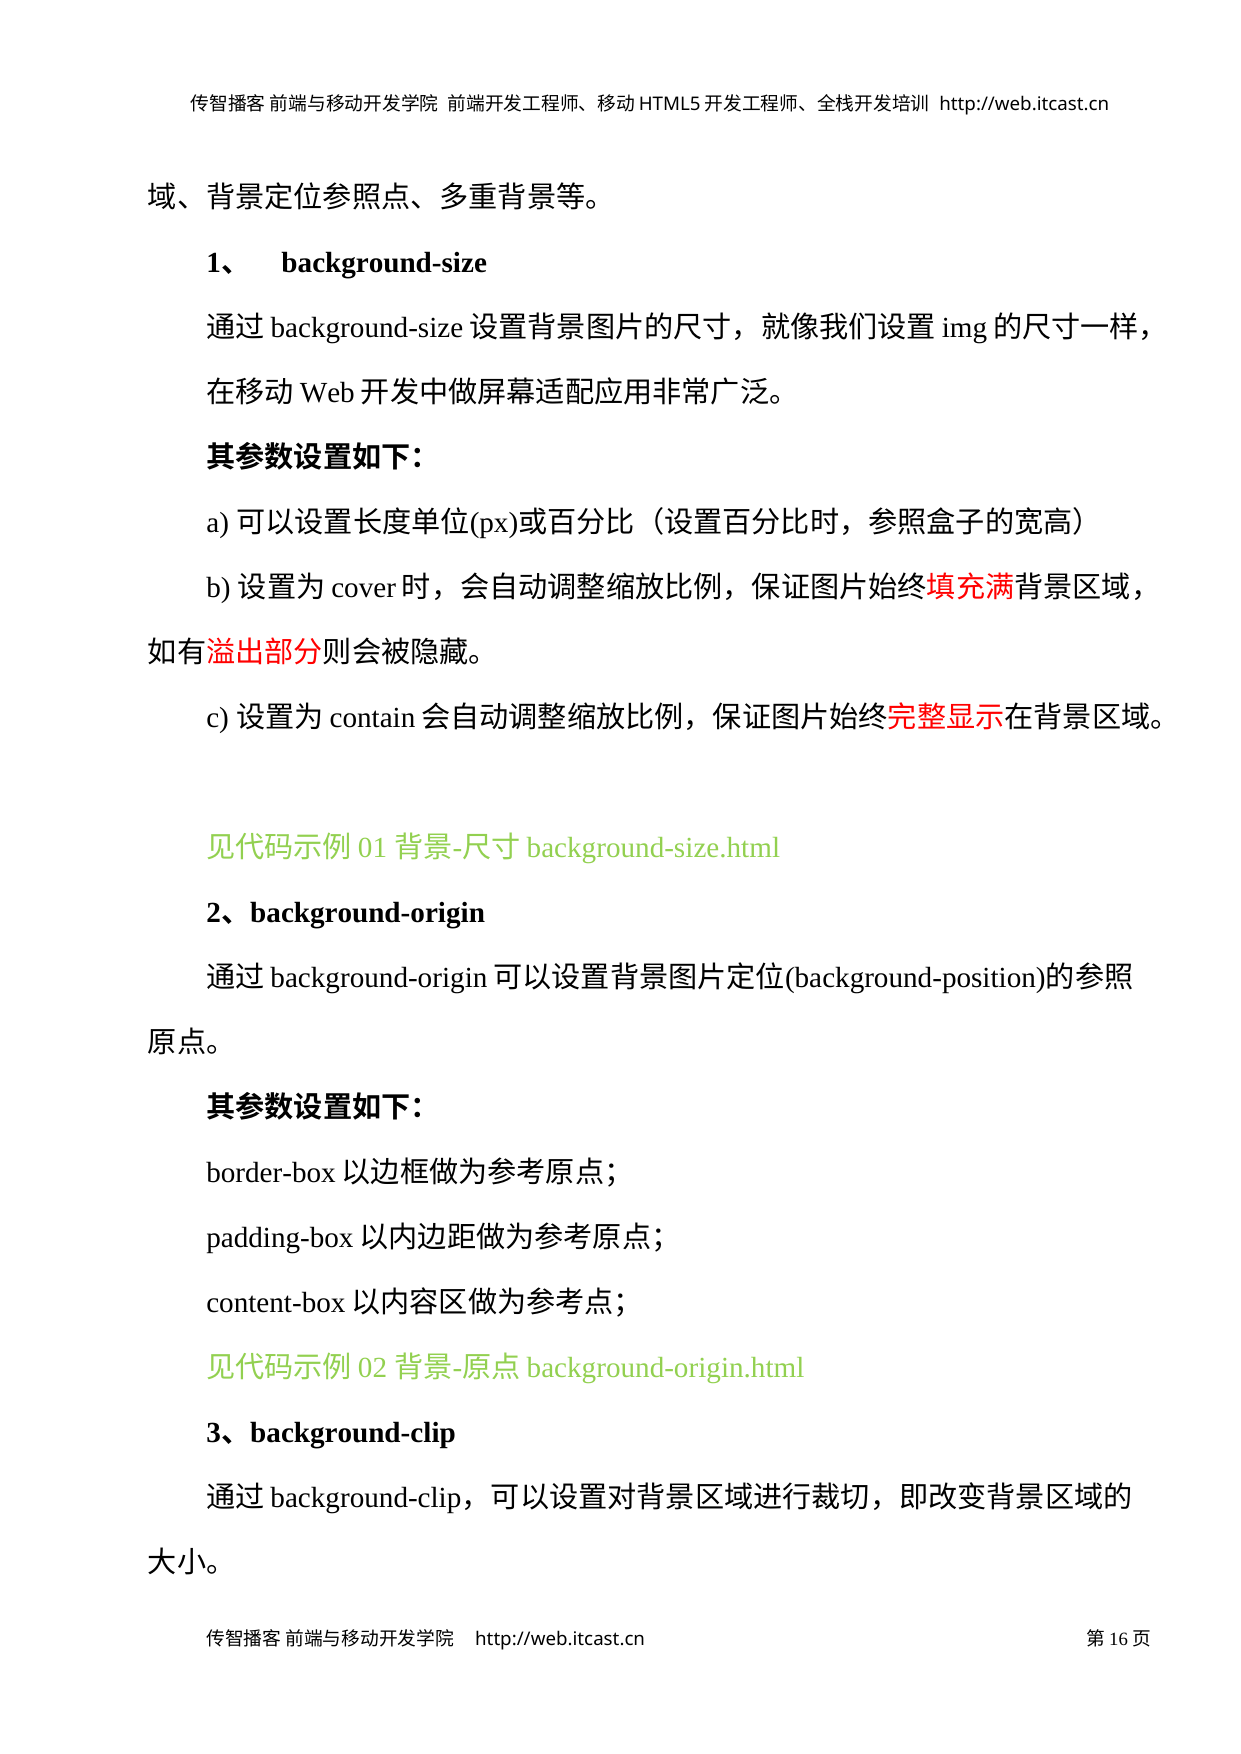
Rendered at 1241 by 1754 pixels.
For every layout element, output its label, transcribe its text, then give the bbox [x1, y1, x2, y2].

text 通过background-size设置背景图片的尺寸，就像我们设置img的尺寸一样，在移动Web开发中做屏幕适配应用非常广泛。 [206, 292, 1152, 422]
text b) 设置为cover时，会自动调整缩放比例，保证图片始终填充满背景区域，如有溢出部分则会被隐藏。 [148, 552, 1152, 682]
text 2、background-origin [148, 877, 1152, 942]
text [148, 162, 1152, 227]
text 通过background-clip，可以设置对背景区域进行裁切，即改变背景区域的大小。 [148, 1462, 1152, 1592]
text 其参数设置如下： [206, 422, 1152, 487]
text 见代码示例02 背景-原点background-origin.html [148, 1332, 1152, 1397]
text 见代码示例01 背景-尺寸background-size.html [148, 812, 1152, 877]
text 3、background-clip [148, 1397, 1152, 1462]
text 通过background-origin可以设置背景图片定位(background-position)的参照原点。 [148, 942, 1152, 1072]
text c) 设置为contain会自动调整缩放比例，保证图片始终完整显示在背景区域。 [148, 682, 1152, 812]
text border-box以边框做为参考原点； [148, 1137, 1152, 1202]
list background-size [206, 227, 1152, 292]
text a) 可以设置长度单位(px)或百分比（设置百分比时，参照盒子的宽高） [206, 487, 1152, 552]
text 其参数设置如下： [148, 1072, 1152, 1137]
text padding-box以内边距做为参考原点； [148, 1202, 1152, 1267]
text content-box以内容区做为参考点； [148, 1267, 1152, 1332]
